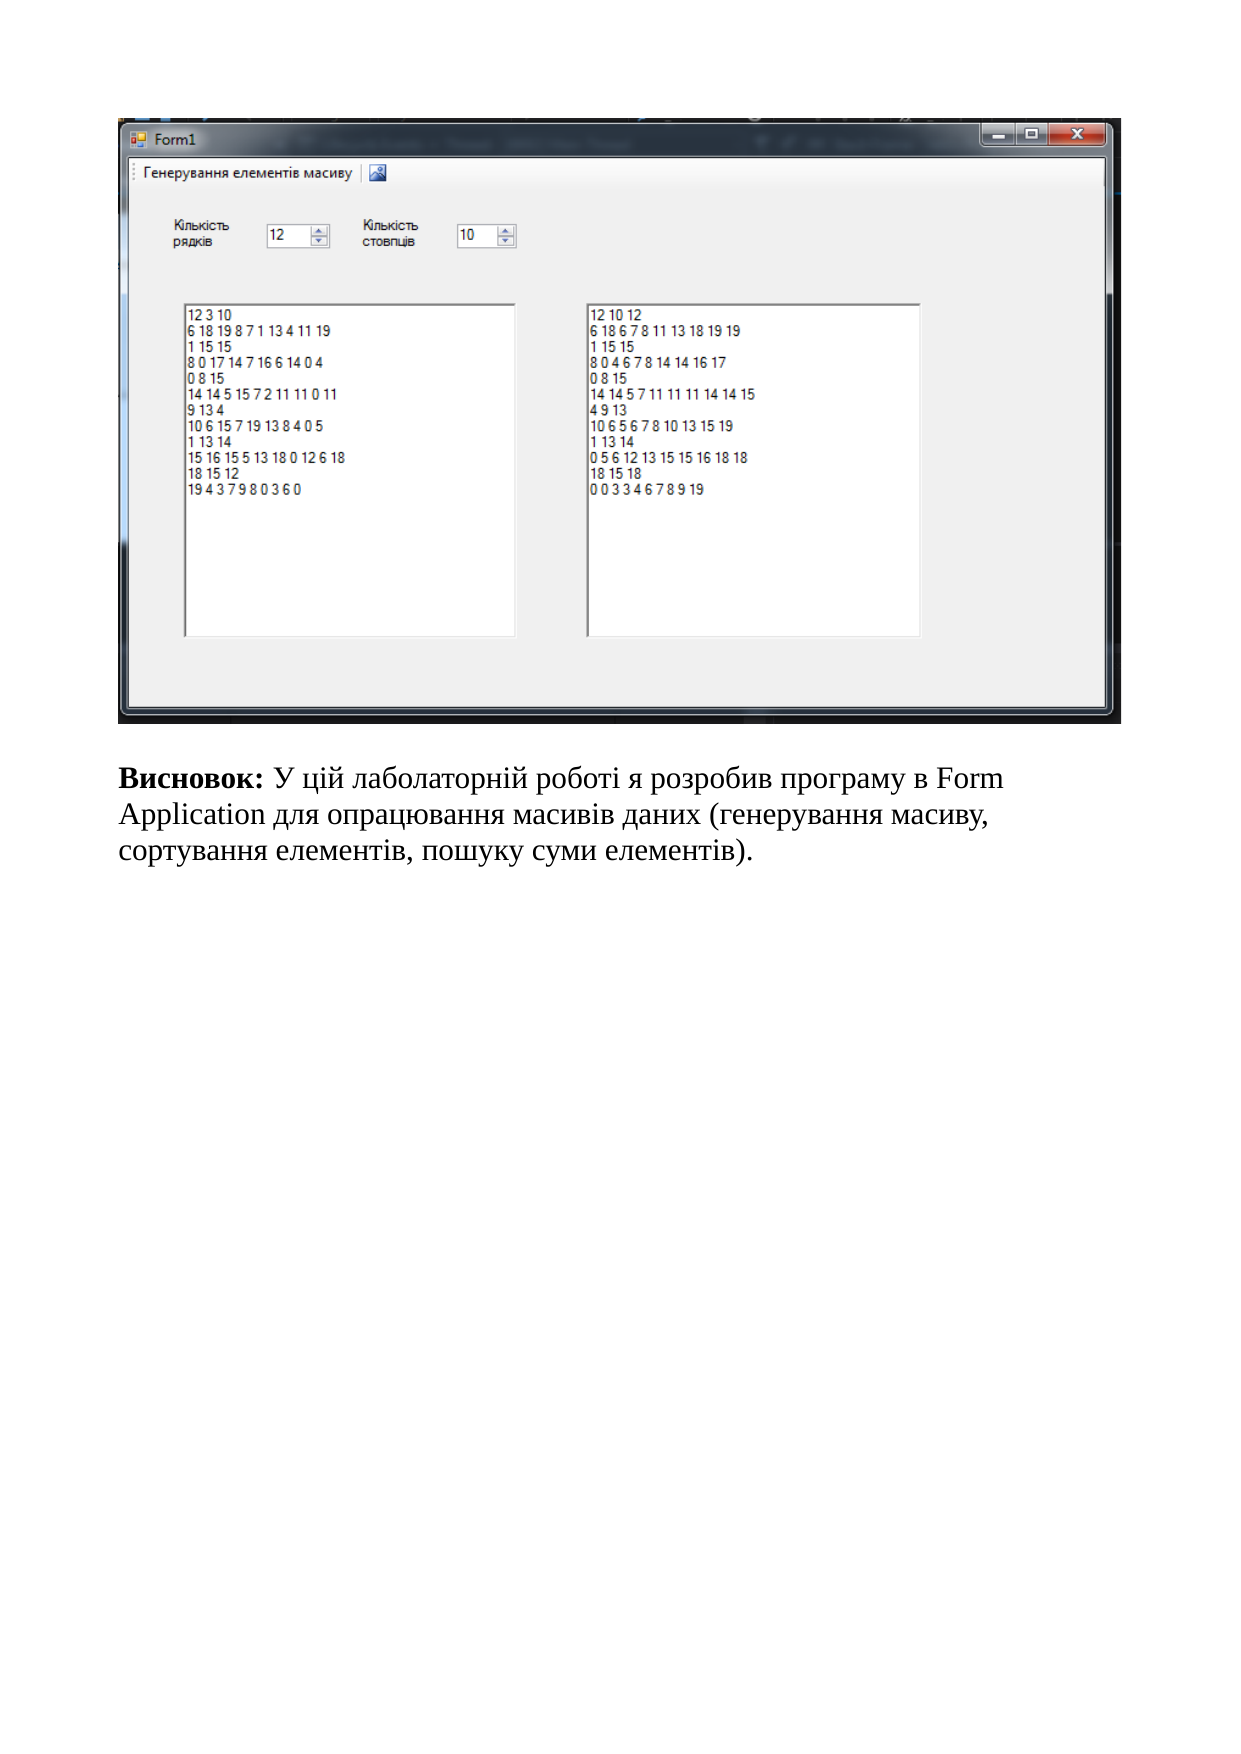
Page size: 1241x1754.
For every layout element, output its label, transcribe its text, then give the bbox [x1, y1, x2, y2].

text Висновок: У цій лаболаторній роботі я розробив програму в Form Application для опрацювання масивів даних (генерування масиву, сортування елементів, пошуку суми елементів). [118, 759, 1122, 867]
picture [118, 118, 1122, 724]
